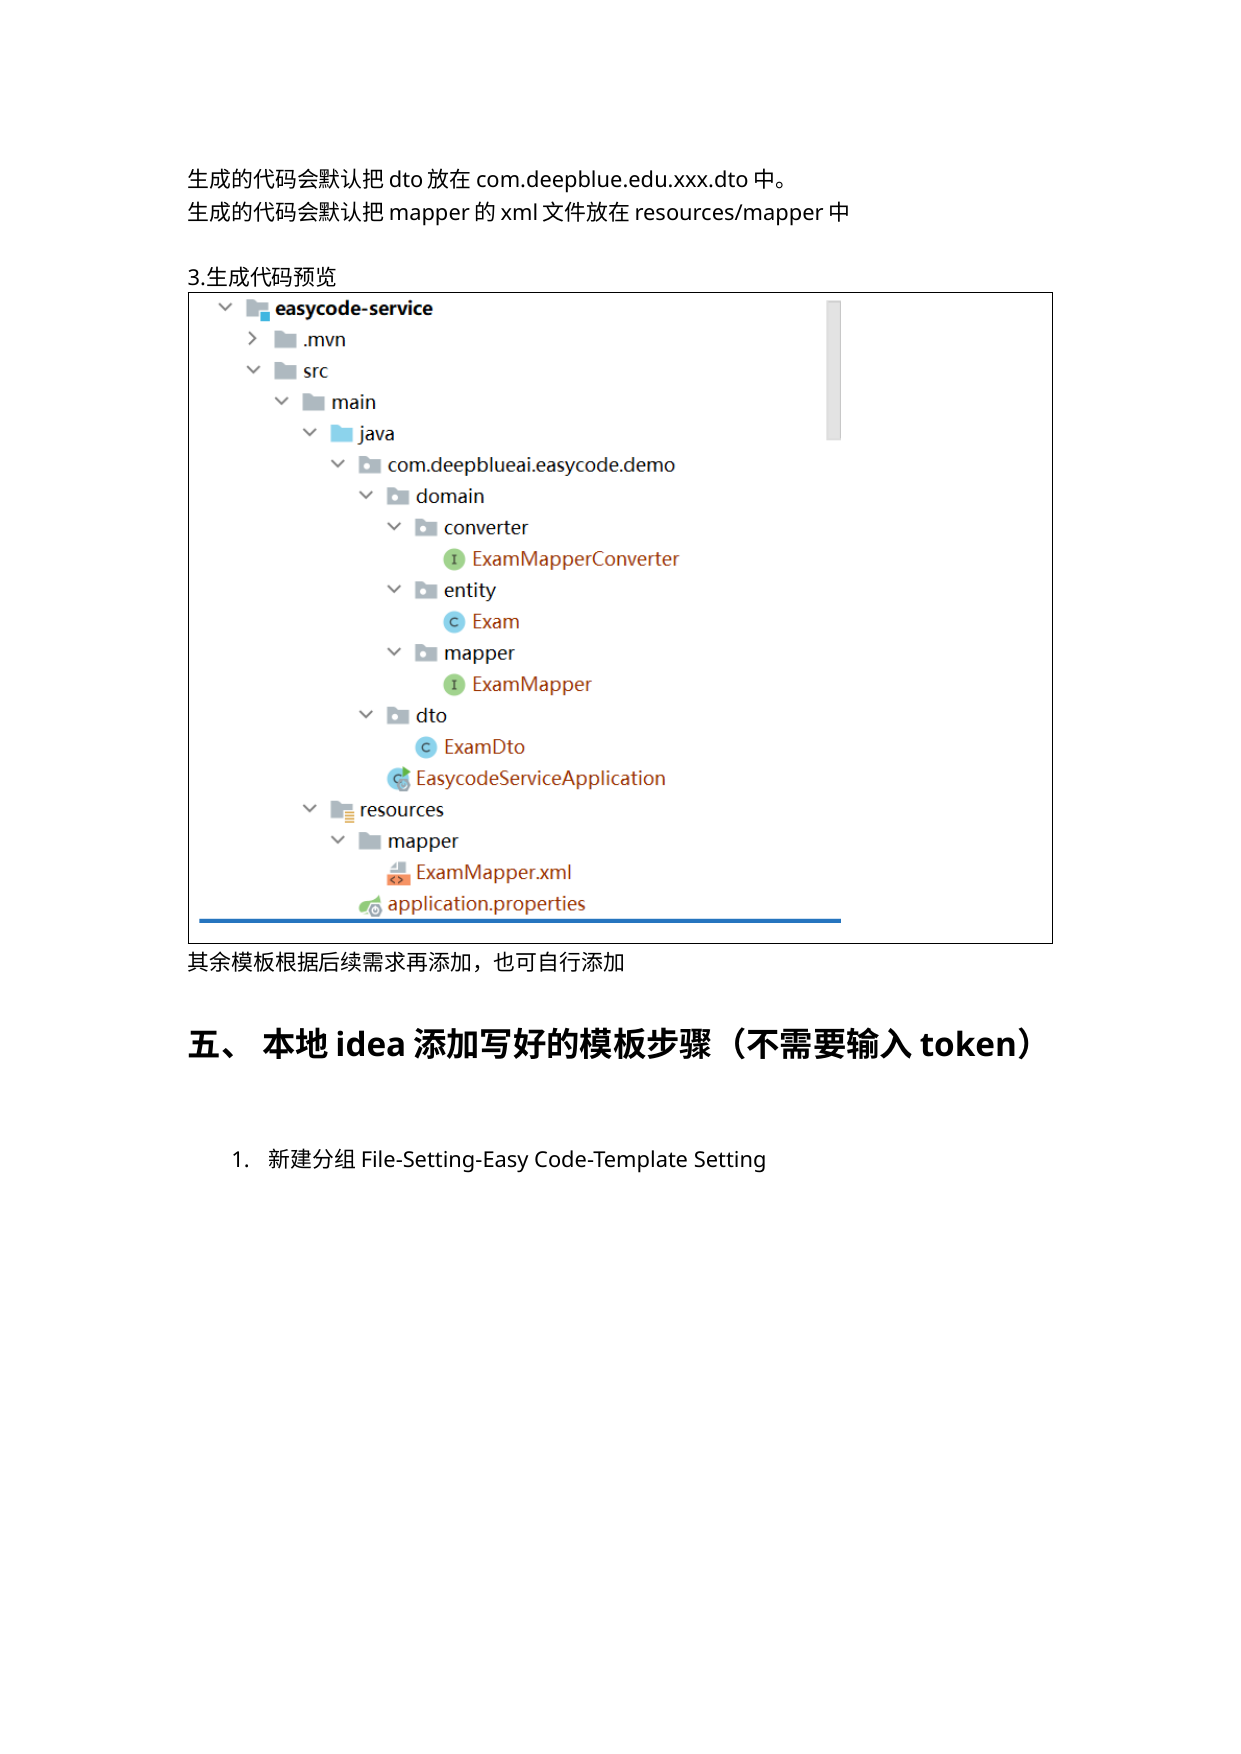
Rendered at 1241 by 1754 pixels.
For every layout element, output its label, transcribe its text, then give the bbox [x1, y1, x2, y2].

picture [199, 293, 841, 923]
text 其余模板根据后续需求再添加，也可自行添加 [187, 944, 1053, 977]
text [187, 162, 1053, 227]
table_header [189, 293, 1052, 943]
text 3.生成代码预览 [187, 259, 1053, 292]
subtitle 本地idea添加写好的模板步骤（不需要输入token） [187, 1009, 1053, 1074]
list 新建分组File-Setting-Easy Code-Template Setting [231, 1141, 1053, 1174]
